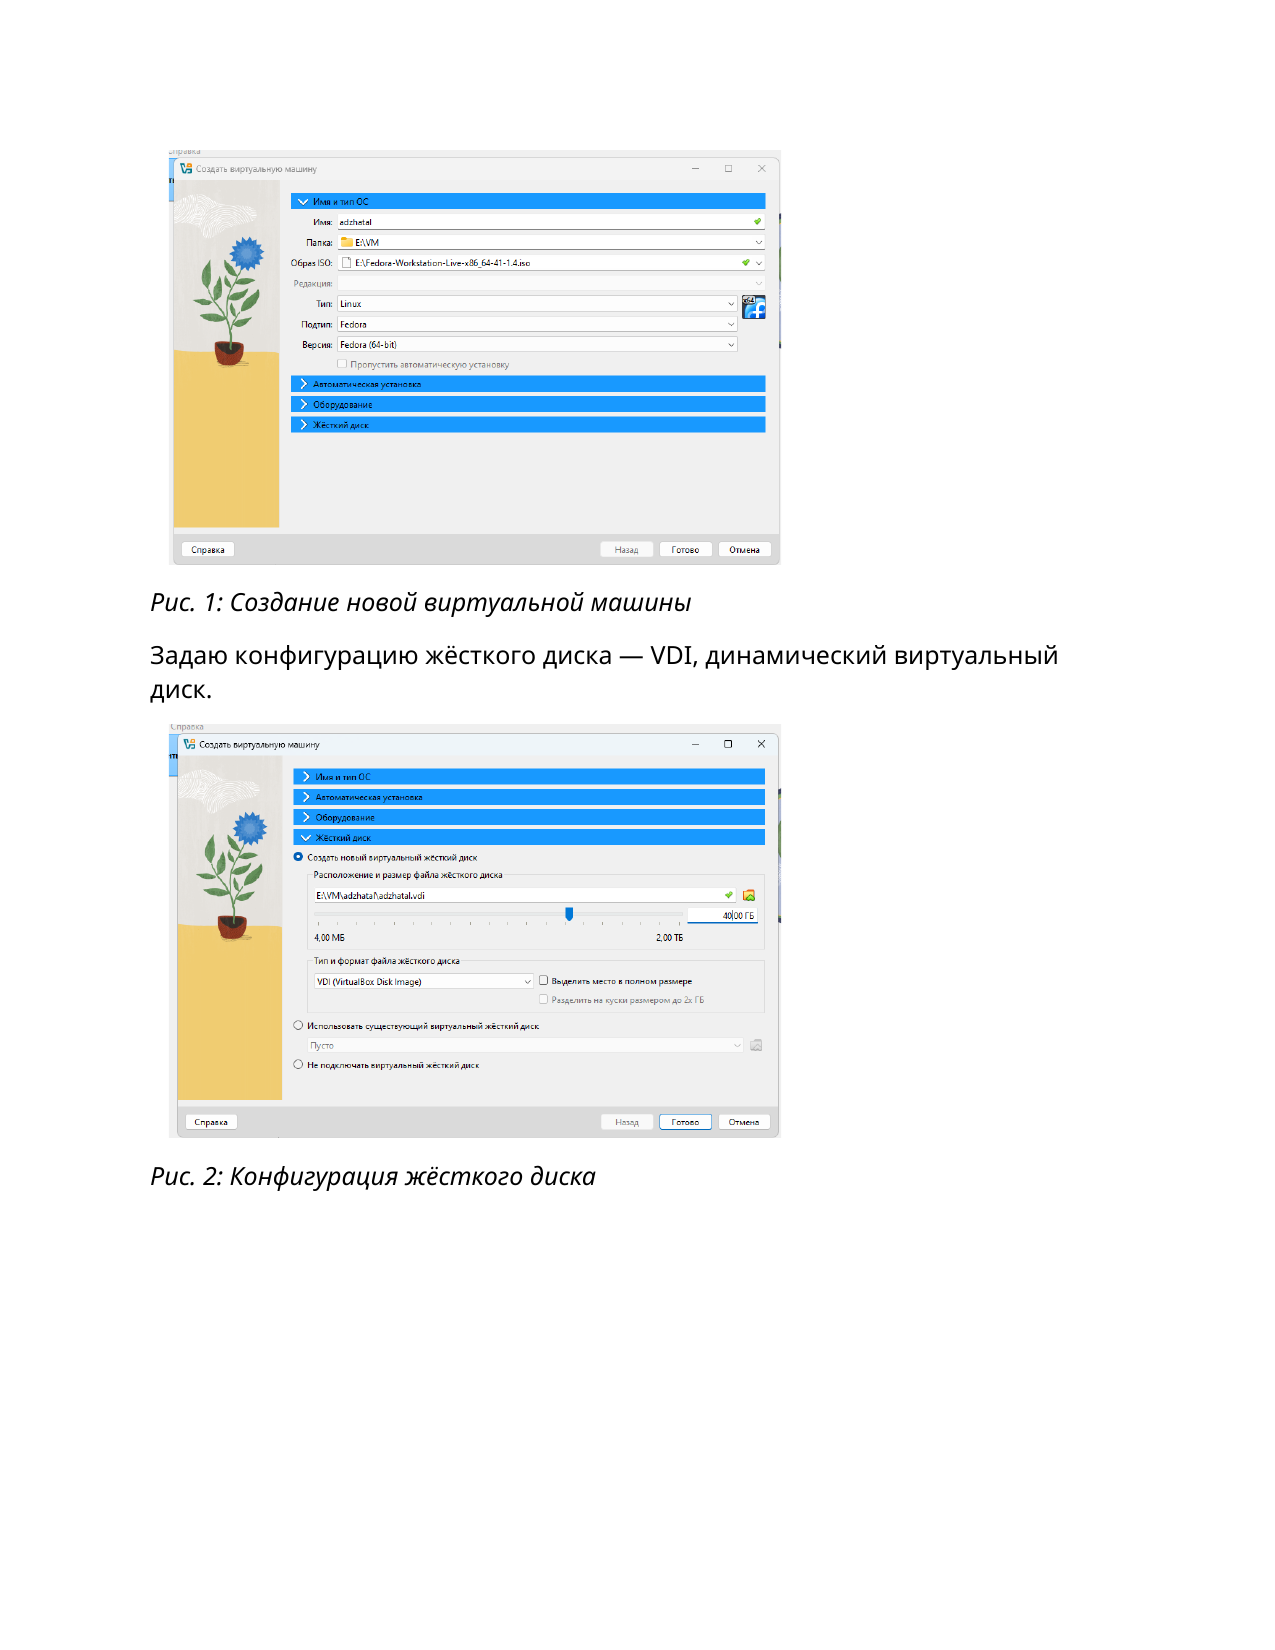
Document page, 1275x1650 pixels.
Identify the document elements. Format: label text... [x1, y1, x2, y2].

text Задаю конфигурацию жёсткого диска — VDI, динамический виртуальный диск. [150, 638, 1125, 706]
text Рис. 2: Конфигурация жёсткого диска [150, 1158, 1125, 1192]
picture [168, 724, 782, 1138]
text Рис. 1: Создание новой виртуальной машины [150, 585, 1125, 619]
picture [168, 150, 782, 565]
